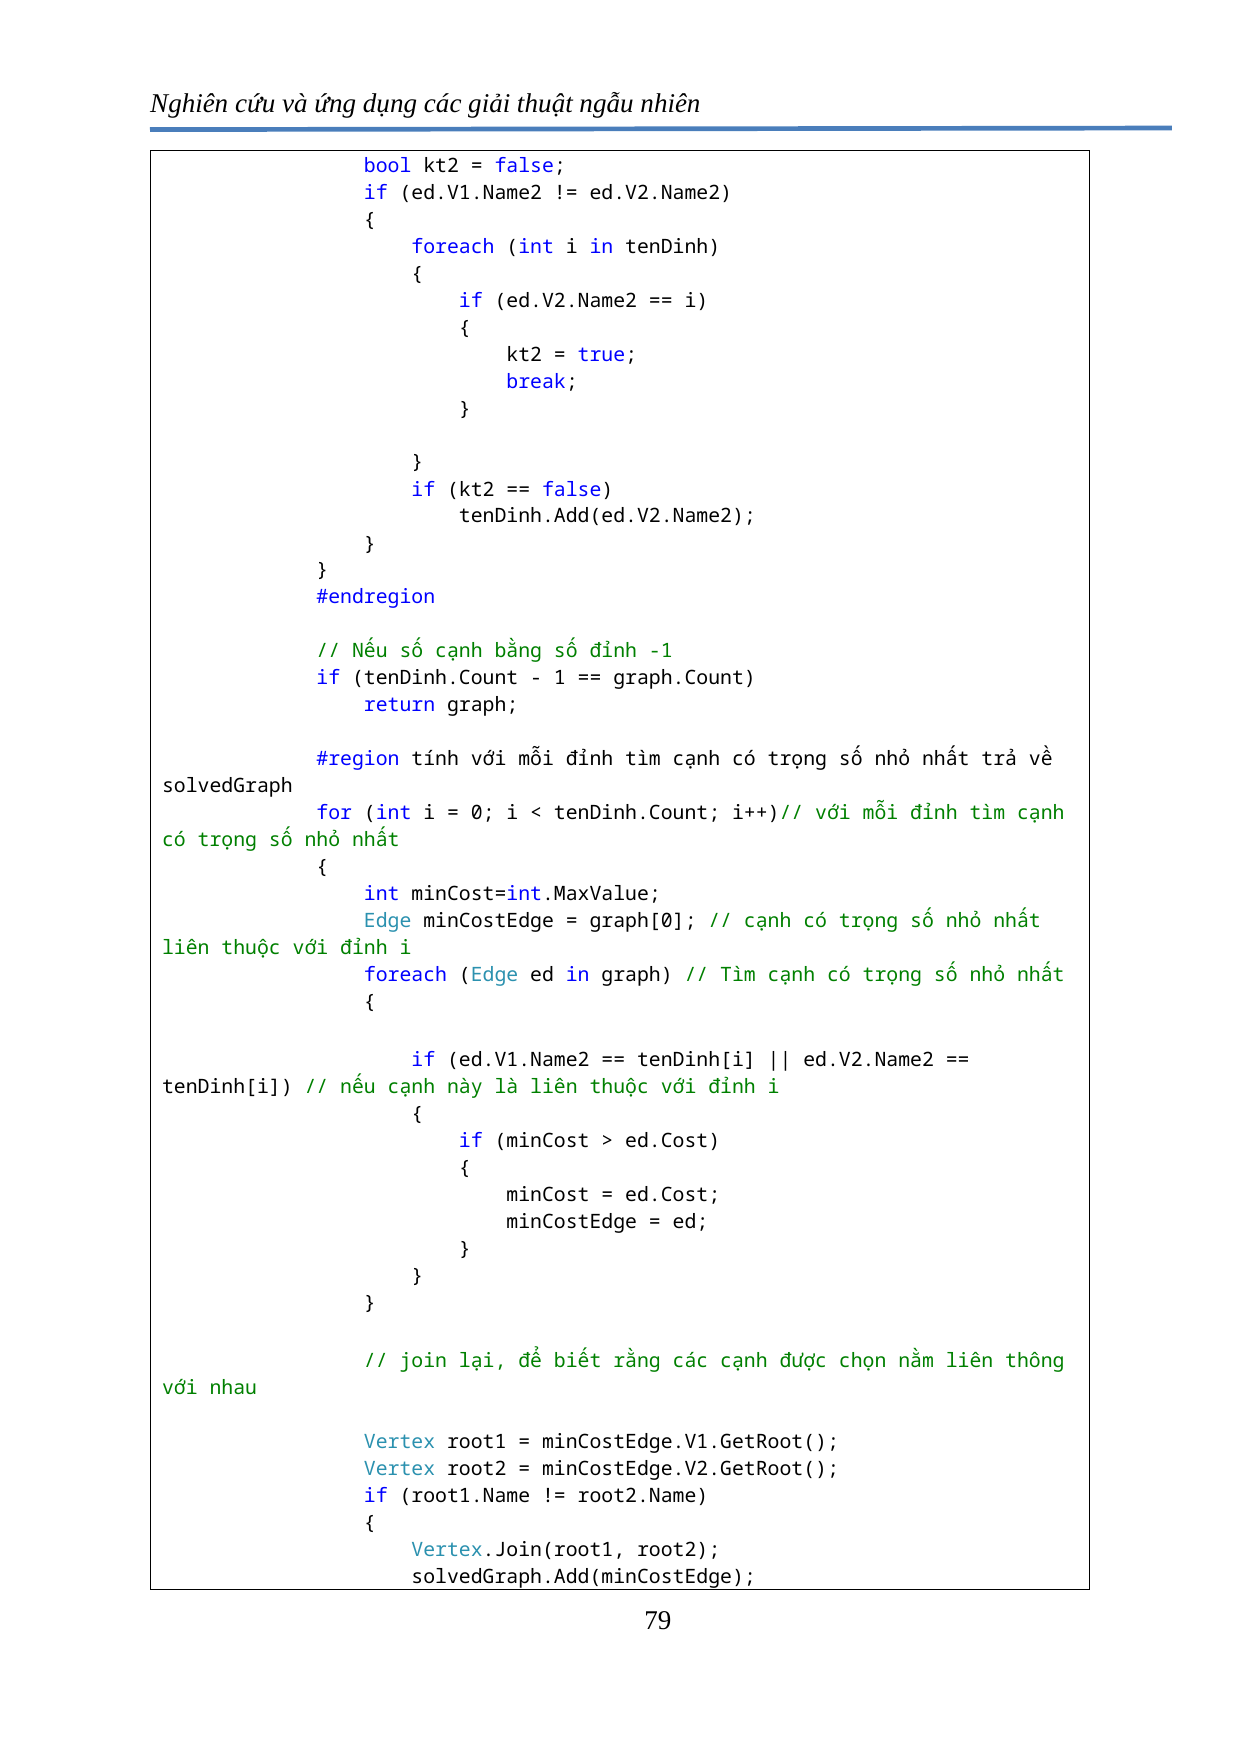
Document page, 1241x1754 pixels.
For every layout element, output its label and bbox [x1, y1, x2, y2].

table_header [151, 151, 1089, 1589]
